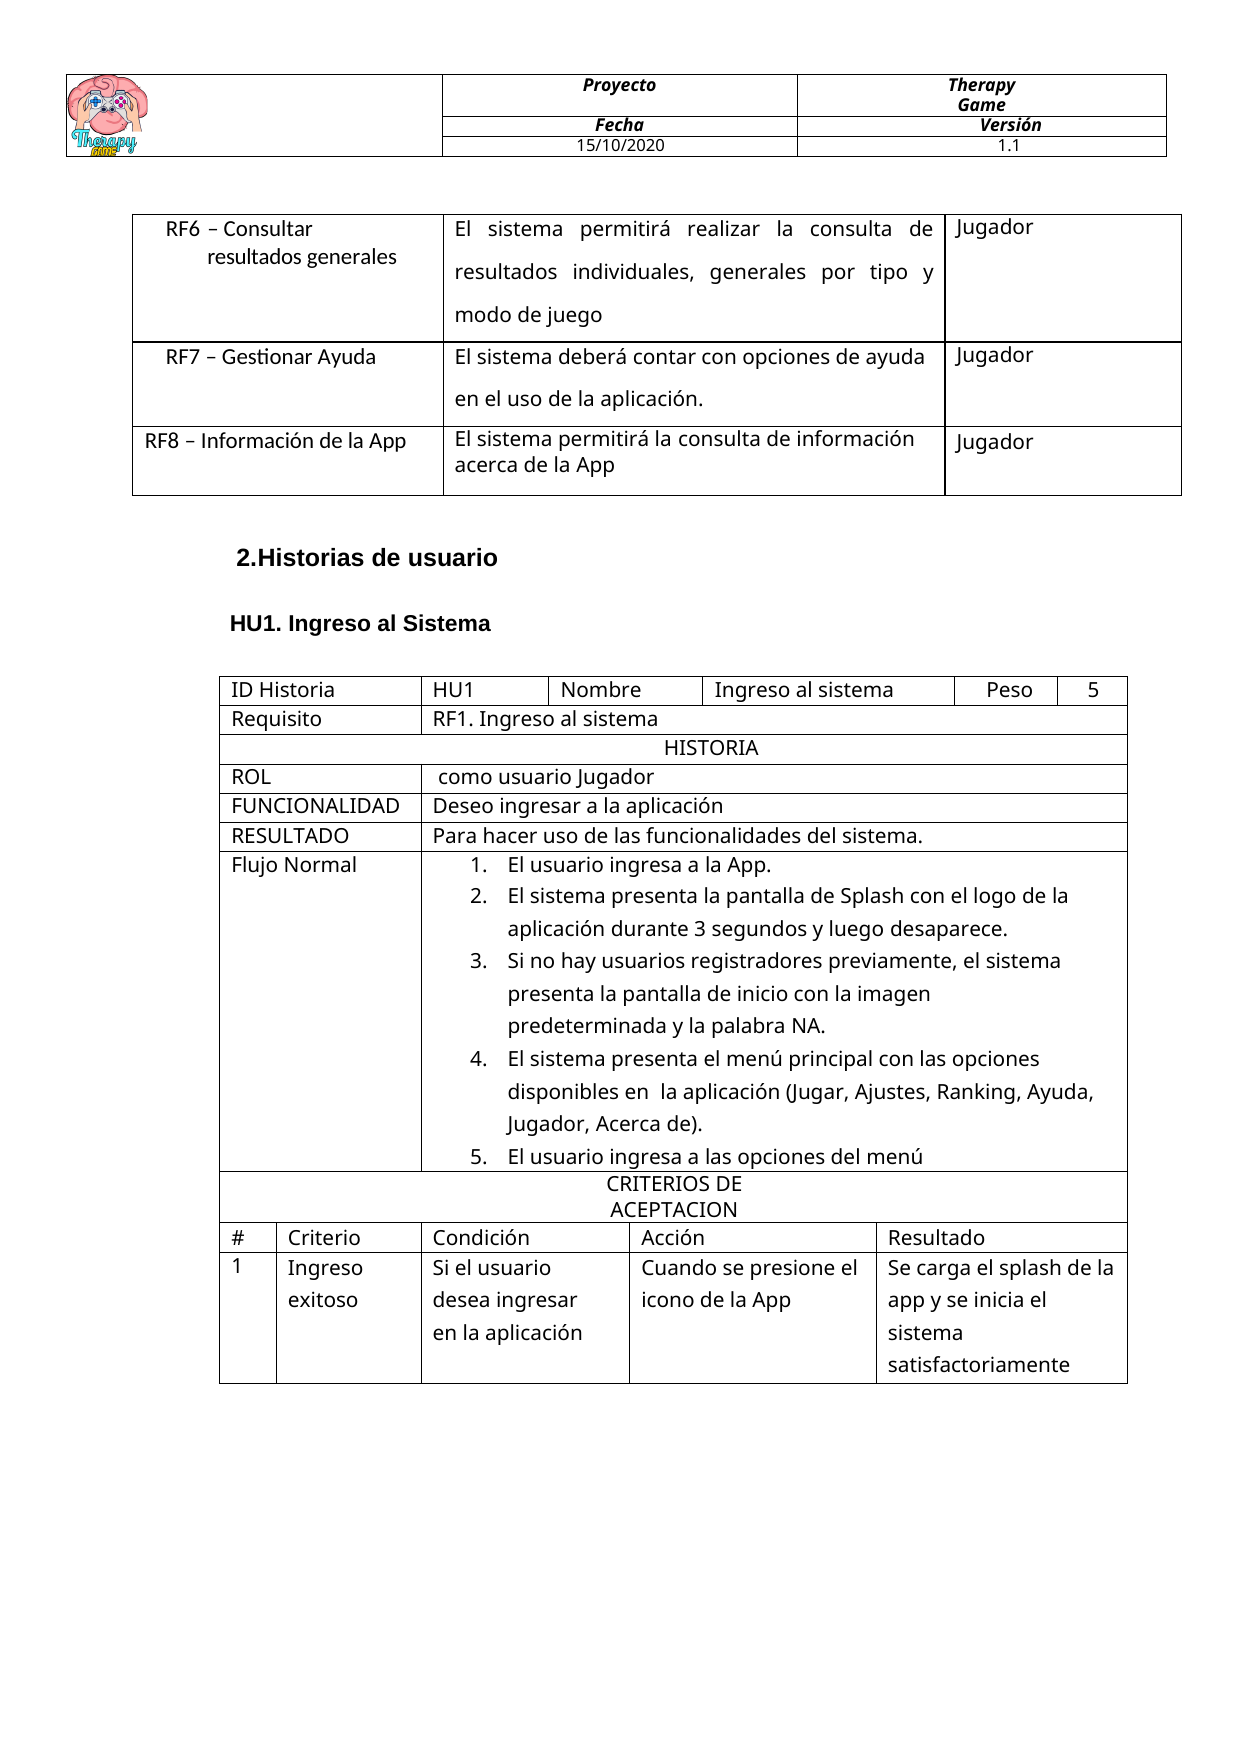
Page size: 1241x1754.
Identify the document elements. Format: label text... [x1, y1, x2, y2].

table_header Peso [955, 677, 1057, 705]
table_cell Deseo ingresar a la aplicación [422, 794, 1127, 822]
table_header El sistema permitirá realizar la consulta de resultados individuales, generales por tipo y modo de juego [444, 215, 944, 341]
table_cell 1 [220, 1253, 276, 1383]
table_cell # [220, 1223, 276, 1252]
table_cell El sistema permitirá la consulta de información acerca de la App [444, 427, 944, 495]
table_cell RF1. Ingreso al sistema [422, 706, 1127, 734]
table_cell Jugador [946, 343, 1181, 426]
table_cell RF7 – Gestionar Ayuda [133, 343, 443, 426]
table_cell El sistema deberá contar con opciones de ayuda en el uso de la aplicación. [444, 343, 944, 426]
picture [66, 74, 148, 156]
table_cell CRITERIOS DE ACEPTACION [220, 1172, 1127, 1222]
table_cell Se carga el splash de la app y se inicia el sistema satisfactoriamente [877, 1253, 1127, 1383]
table_cell RF8 – Información de la App [133, 427, 443, 495]
table_header Ingreso al sistema [703, 677, 954, 705]
table_cell RESULTADO [220, 823, 421, 851]
table_cell HISTORIA [220, 735, 1127, 763]
table_cell como usuario Jugador [422, 765, 1127, 793]
table_cell FUNCIONALIDAD [220, 794, 421, 822]
table_cell Flujo Normal [220, 852, 421, 1171]
table_cell Acción [630, 1223, 876, 1252]
text HU1. Ingreso al Sistema [229, 610, 1063, 637]
table_header ID Historia [220, 677, 421, 705]
table_cell Jugador [946, 427, 1181, 495]
table_header HU1 [422, 677, 548, 705]
subtitle Historias de usuario [236, 543, 1063, 572]
table_cell Si el usuario desea ingresar en la aplicación [422, 1253, 629, 1383]
table_cell Para hacer uso de las funcionalidades del sistema. [422, 823, 1127, 851]
table_cell Condición [422, 1223, 629, 1252]
table_header RF6 – Consultar resultados generales [133, 215, 443, 341]
table_cell ROL [220, 765, 421, 793]
table_cell Ingreso exitoso [277, 1253, 421, 1383]
table_header Jugador [946, 215, 1181, 341]
table_header 5 [1058, 677, 1127, 705]
table_cell Cuando se presione el icono de la App [630, 1253, 876, 1383]
table_cell Requisito [220, 706, 421, 734]
table_cell El usuario ingresa a la App. El sistema presenta la pantalla de Splash con el logo de la aplicación durante 3 segundos y luego desaparece. Si no hay usuarios registradores previamente, el sistema presenta la pantalla de inicio con la imagen predeterminada y la palabra NA. El sistema presenta el menú principal con las opciones disponibles en la aplicación (Jugar, Ajustes, Ranking, Ayuda, Jugador, Acerca de). El usuario ingresa a las opciones del menú [422, 852, 1127, 1171]
table_cell Criterio [277, 1223, 421, 1252]
table_cell Resultado [877, 1223, 1127, 1252]
table_header Nombre [549, 677, 702, 705]
